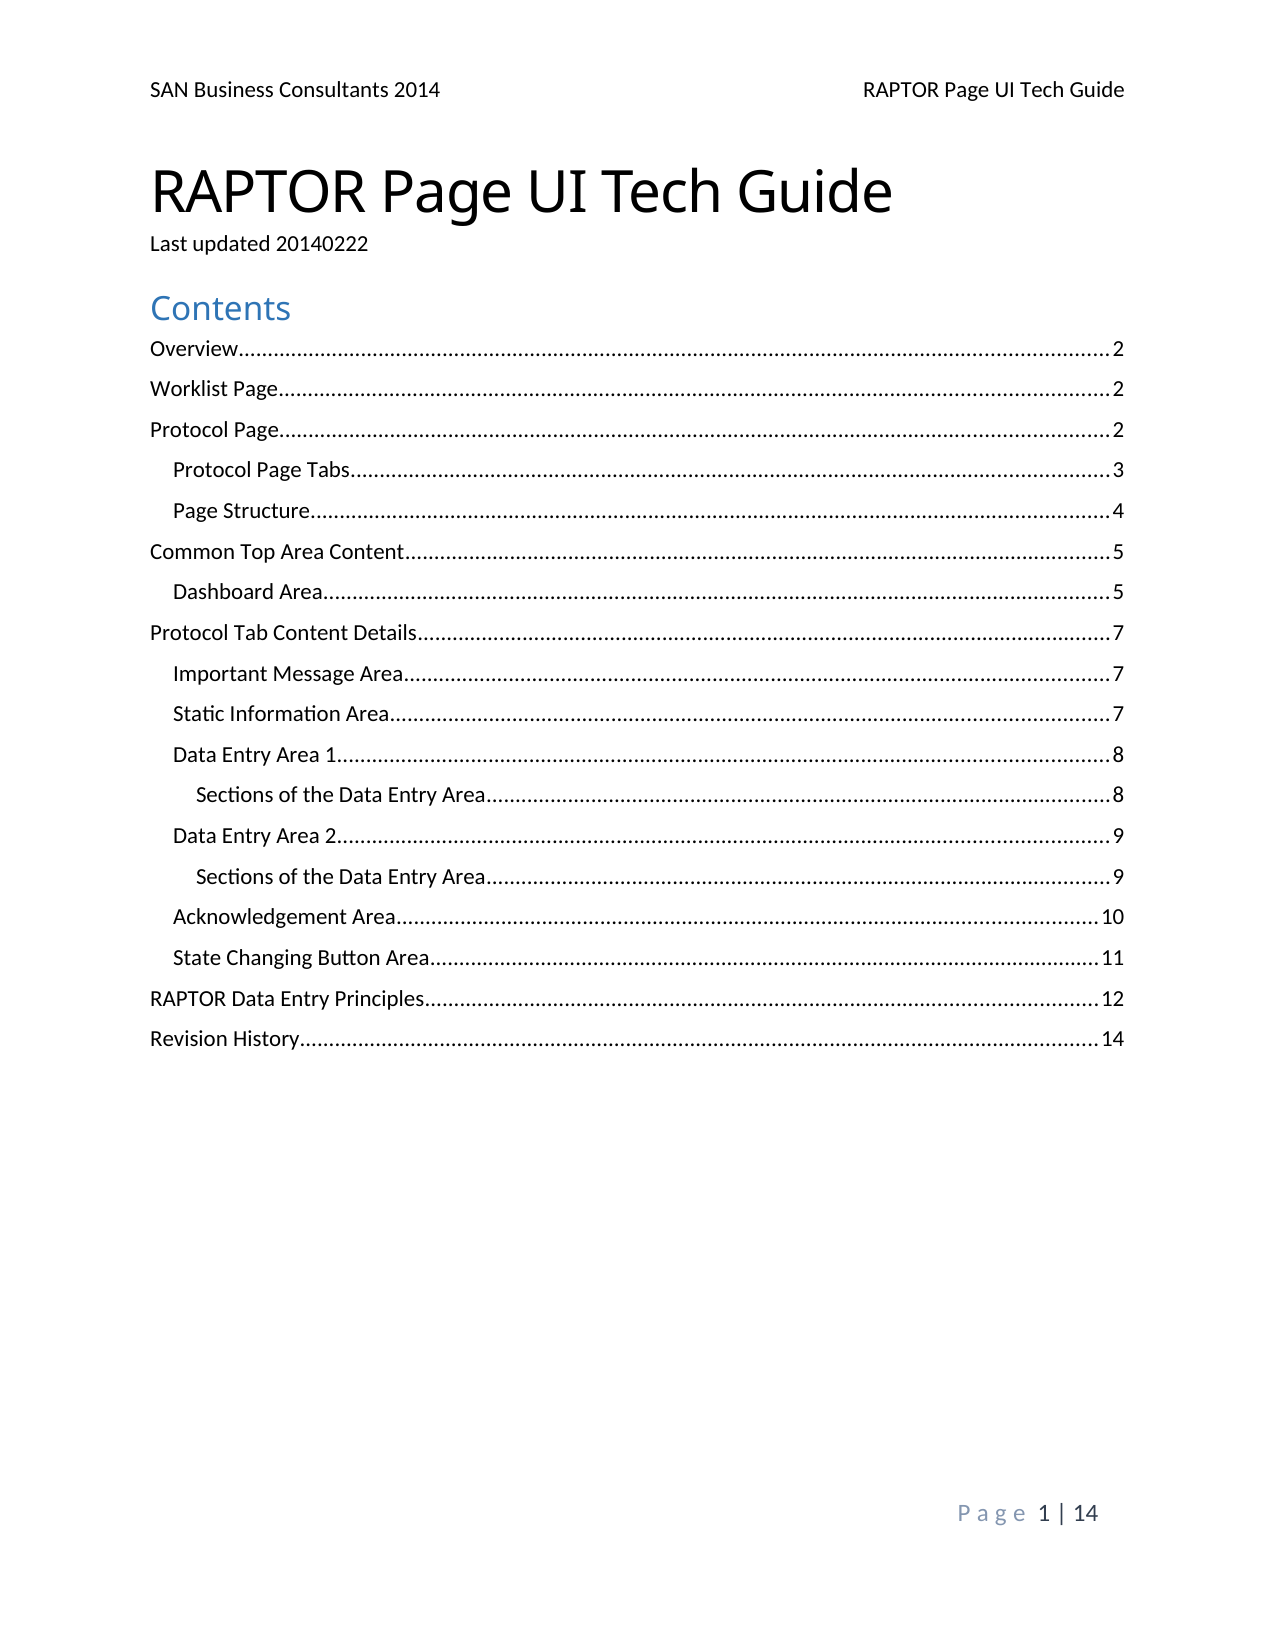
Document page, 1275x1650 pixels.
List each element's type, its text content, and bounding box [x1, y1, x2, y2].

text Last updated 20140222 [150, 229, 1125, 257]
title RAPTOR Page UI Tech Guide [150, 150, 1125, 229]
